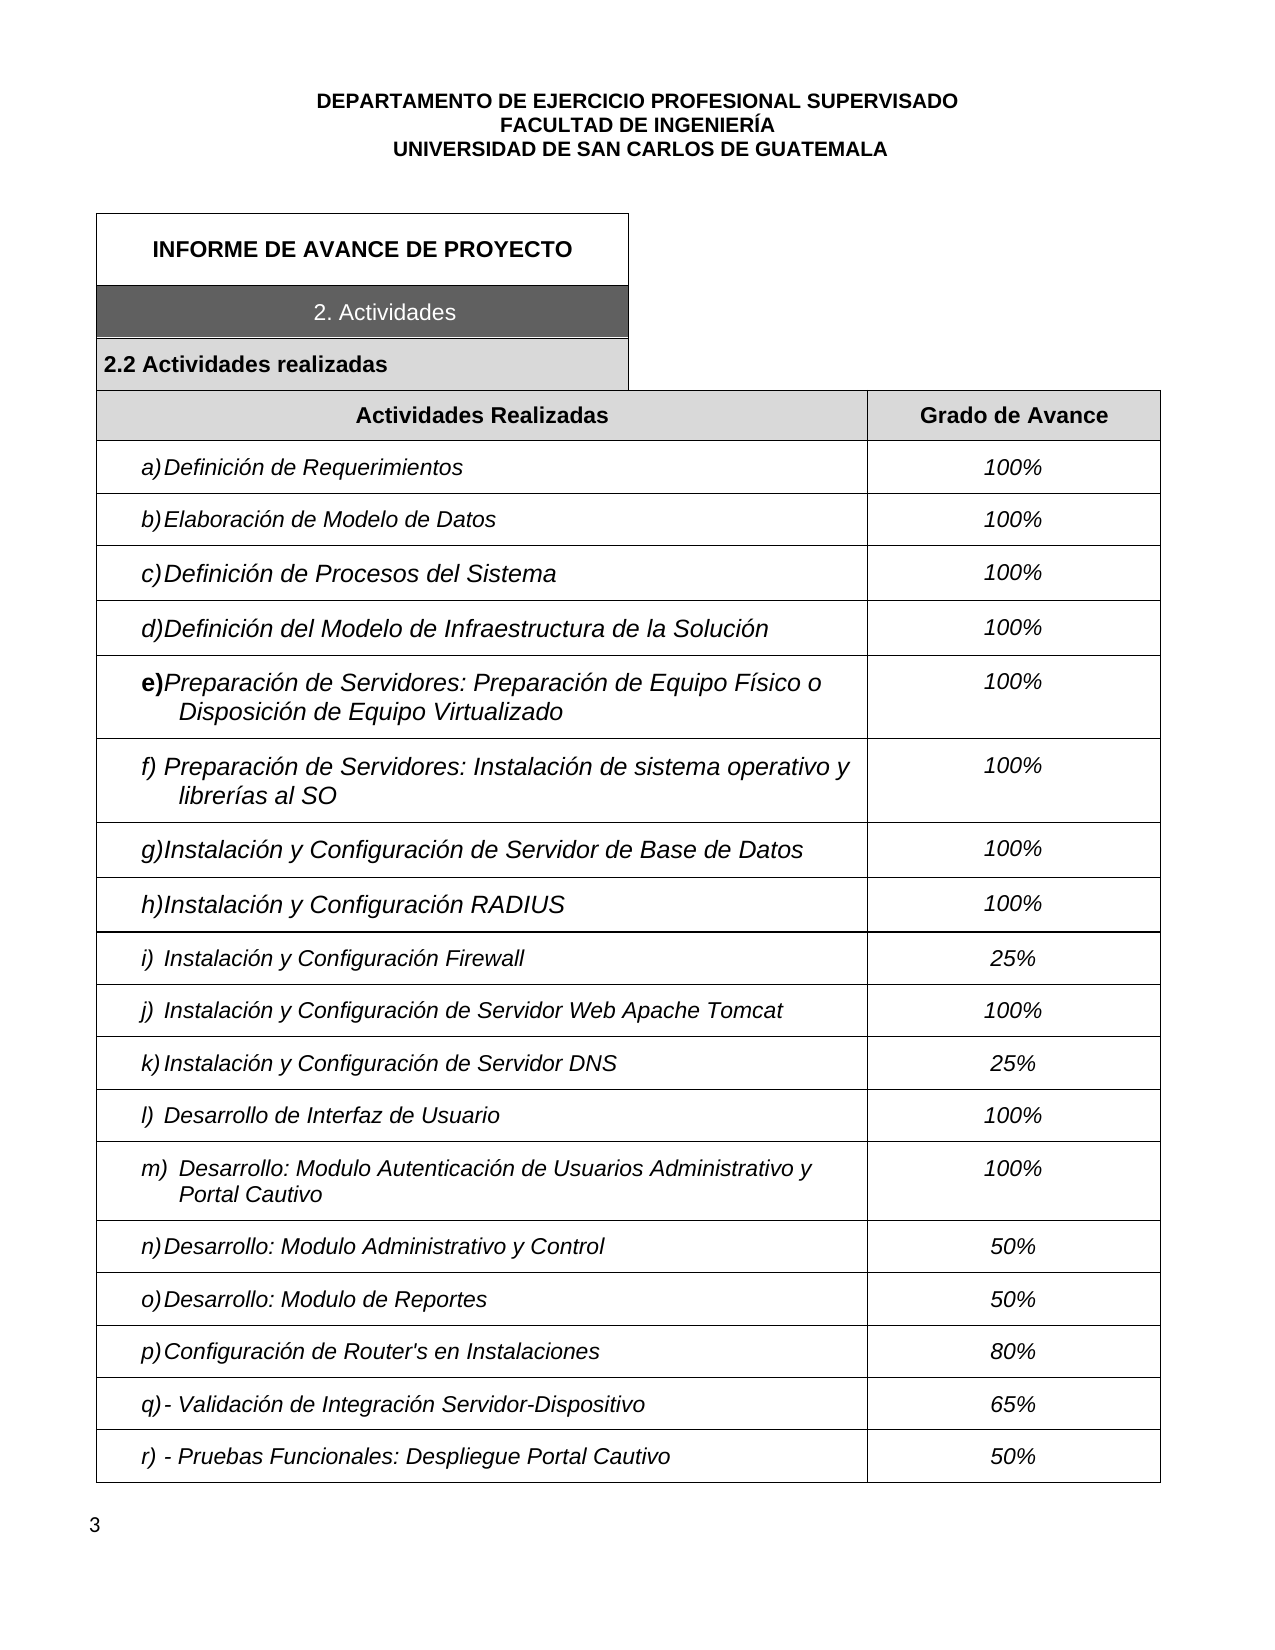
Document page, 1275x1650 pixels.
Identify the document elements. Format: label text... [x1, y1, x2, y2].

table_cell 25% [868, 1037, 1160, 1089]
table_cell 100% [868, 494, 1160, 545]
table_cell 65% [868, 1378, 1160, 1429]
table_cell Definición de Requerimientos [97, 441, 867, 493]
table_cell - Pruebas Funcionales: Despliegue Portal Cautivo [97, 1430, 867, 1482]
table_cell 2. Actividades [97, 286, 628, 337]
table_cell 25% [868, 933, 1160, 984]
table_cell 100% [868, 656, 1160, 738]
table_cell Configuración de Router's en Instalaciones [97, 1326, 867, 1377]
table_cell 100% [868, 878, 1160, 931]
table_cell Actividades Realizadas [97, 391, 867, 440]
table_cell Instalación y Configuración de Servidor de Base de Datos [97, 823, 867, 877]
table_cell Instalación y Configuración de Servidor DNS [97, 1037, 867, 1089]
table_cell 80% [868, 1326, 1160, 1377]
table_cell 50% [868, 1430, 1160, 1482]
table_cell Preparación de Servidores: Preparación de Equipo Físico o Disposición de Equipo Virtualizado [97, 656, 867, 738]
table_cell Grado de Avance [868, 391, 1160, 440]
table_cell 50% [868, 1221, 1160, 1272]
table_cell 100% [868, 441, 1160, 493]
table_cell Desarrollo: Modulo de Reportes [97, 1273, 867, 1324]
table_cell 100% [868, 985, 1160, 1036]
table_cell Instalación y Configuración RADIUS [97, 878, 867, 931]
table_cell 100% [868, 823, 1160, 877]
table_cell 100% [868, 1090, 1160, 1141]
table_cell Instalación y Configuración de Servidor Web Apache Tomcat [97, 985, 867, 1036]
table_cell 100% [868, 1142, 1160, 1220]
table_cell 100% [868, 601, 1160, 655]
table_cell Preparación de Servidores: Instalación de sistema operativo y librerías al SO [97, 739, 867, 822]
table_cell Definición de Procesos del Sistema [97, 546, 867, 600]
table_cell Desarrollo: Modulo Autenticación de Usuarios Administrativo y Portal Cautivo [97, 1142, 867, 1220]
table_cell 100% [868, 739, 1160, 822]
table_cell INFORME DE AVANCE DE PROYECTO [97, 214, 628, 285]
table_cell 2.2 Actividades realizadas [97, 339, 628, 390]
table_cell - Validación de Integración Servidor-Dispositivo [97, 1378, 867, 1429]
table_cell Definición del Modelo de Infraestructura de la Solución [97, 601, 867, 655]
table_cell Desarrollo de Interfaz de Usuario [97, 1090, 867, 1141]
table_cell Desarrollo: Modulo Administrativo y Control [97, 1221, 867, 1272]
table_cell 50% [868, 1273, 1160, 1324]
table_cell Elaboración de Modelo de Datos [97, 494, 867, 545]
table_cell Instalación y Configuración Firewall [97, 933, 867, 984]
table_cell 100% [868, 546, 1160, 600]
